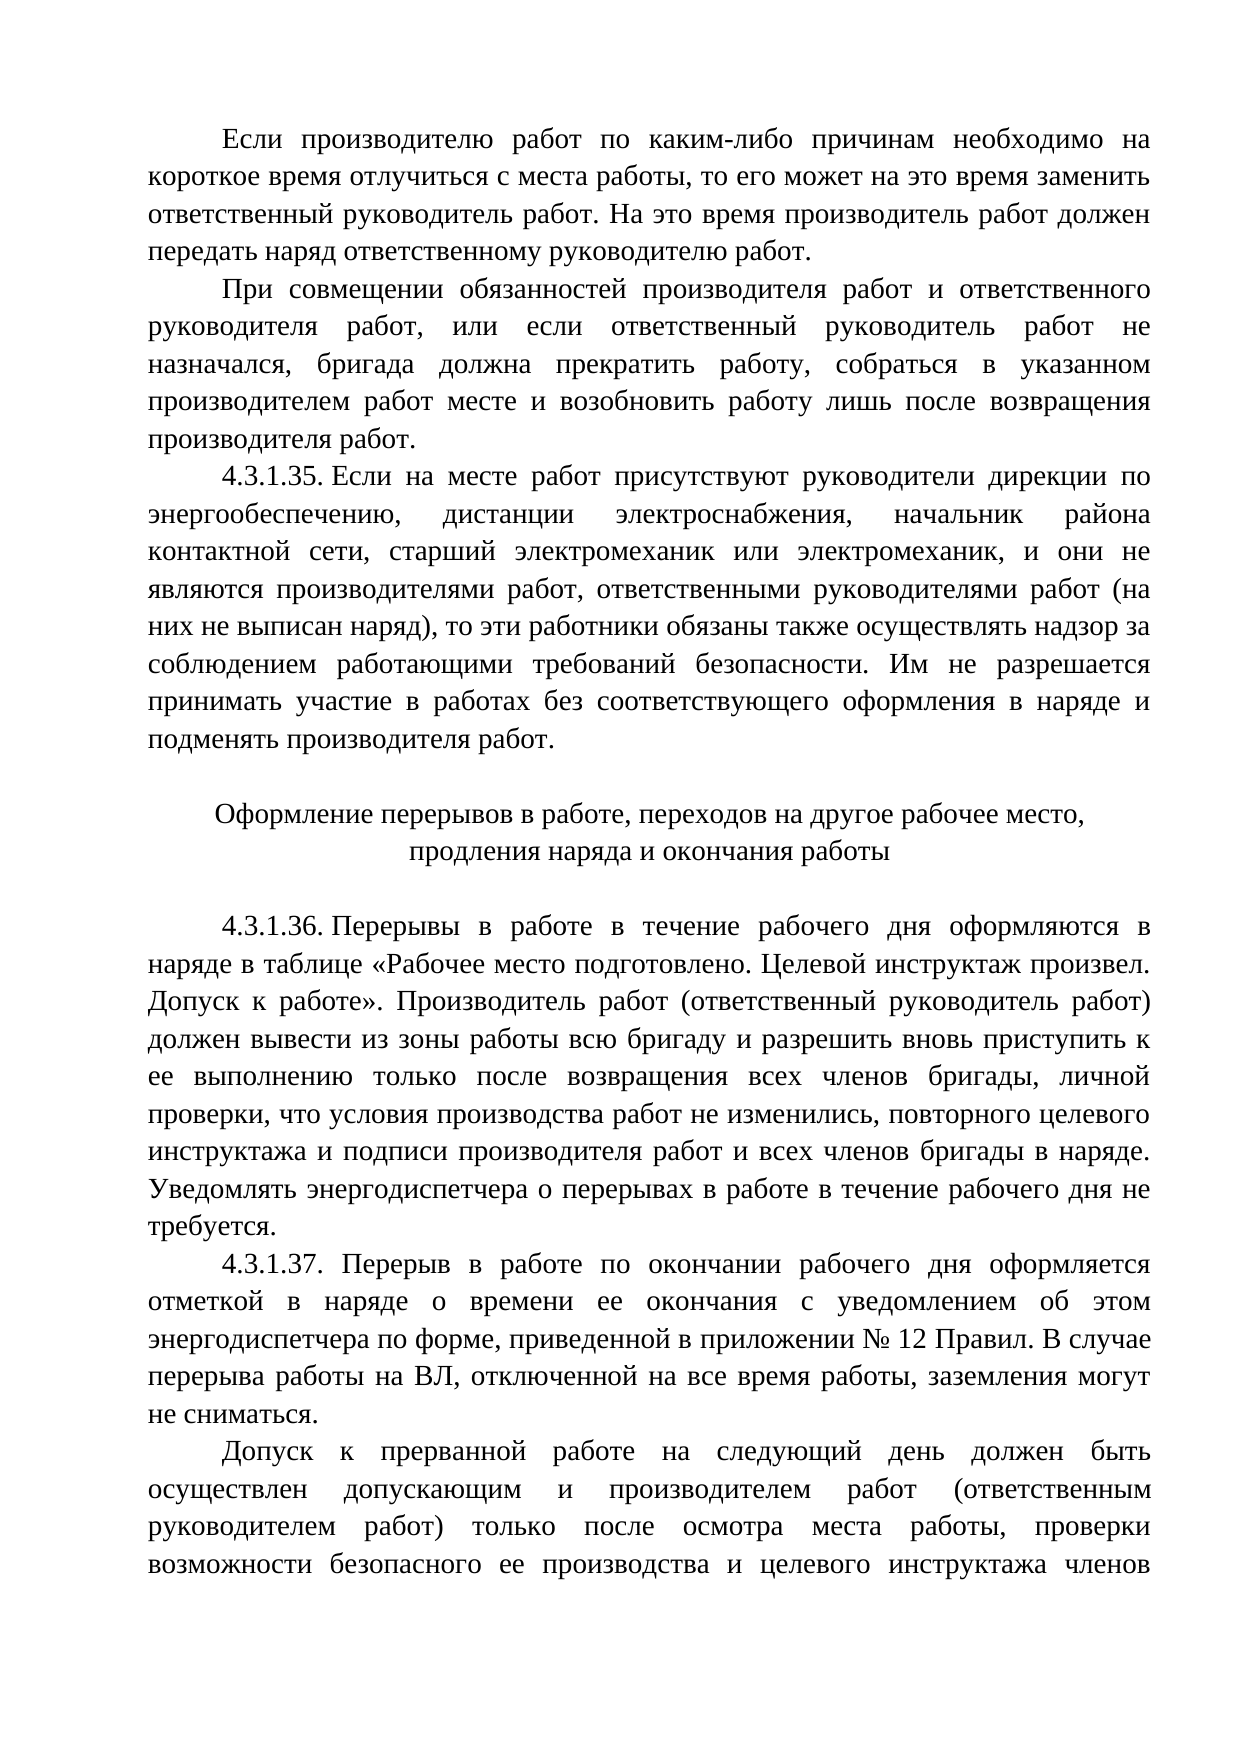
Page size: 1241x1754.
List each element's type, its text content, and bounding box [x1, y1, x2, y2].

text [148, 1431, 1152, 1581]
subtitle 4.3.1.37. Перерыв в работе по окончании рабочего дня оформляется отметкой в наряде о времени ее окончания с уведомлением об этом энергодиспетчера по форме, приведенной в приложении № 12 Правил. В случае перерыва работы на ВЛ, отключенной на все время работы, заземления могут не сниматься. [148, 1243, 1152, 1431]
subtitle 4.3.1.36. Перерывы в работе в течение рабочего дня оформляются в наряде в таблице «Рабочее место подготовлено. Целевой инструктаж произвел. Допуск к работе». Производитель работ (ответственный руководитель работ) должен вывести из зоны работы всю бригаду и разрешить вновь приступить к ее выполнению только после возвращения всех членов бригады, личной проверки, что условия производства работ не изменились, повторного целевого инструктажа и подписи производителя работ и всех членов бригады в наряде. Уведомлять энергодиспетчера о перерывах в работе в течение рабочего дня не требуется. [148, 906, 1152, 1243]
text Если производителю работ по каким-либо причинам необходимо на короткое время отлучиться с места работы, то его может на это время заменить ответственный руководитель работ. На это время производитель работ должен передать наряд ответственному руководителю работ. [148, 118, 1152, 268]
text При совмещении обязанностей производителя работ и ответственного руководителя работ, или если ответственный руководитель работ не назначался, бригада должна прекратить работу, собраться в указанном производителем работ месте и возобновить работу лишь после возвращения производителя работ. [148, 268, 1152, 456]
subtitle Оформление перерывов в работе, переходов на другое рабочее место, продления наряда и окончания работы [148, 793, 1152, 868]
list Если на месте работ присутствуют руководители дирекции по энергообеспечению, дистанции электроснабжения, начальник района контактной сети, старший электромеханик или электромеханик, и они не являются производителями работ, ответственными руководителями работ (на них не выписан наряд), то эти работники обязаны также осуществлять надзор за соблюдением работающими требований безопасности. Им не разрешается принимать участие в работах без соответствующего оформления в наряде и подменять производителя работ. [148, 456, 1152, 756]
